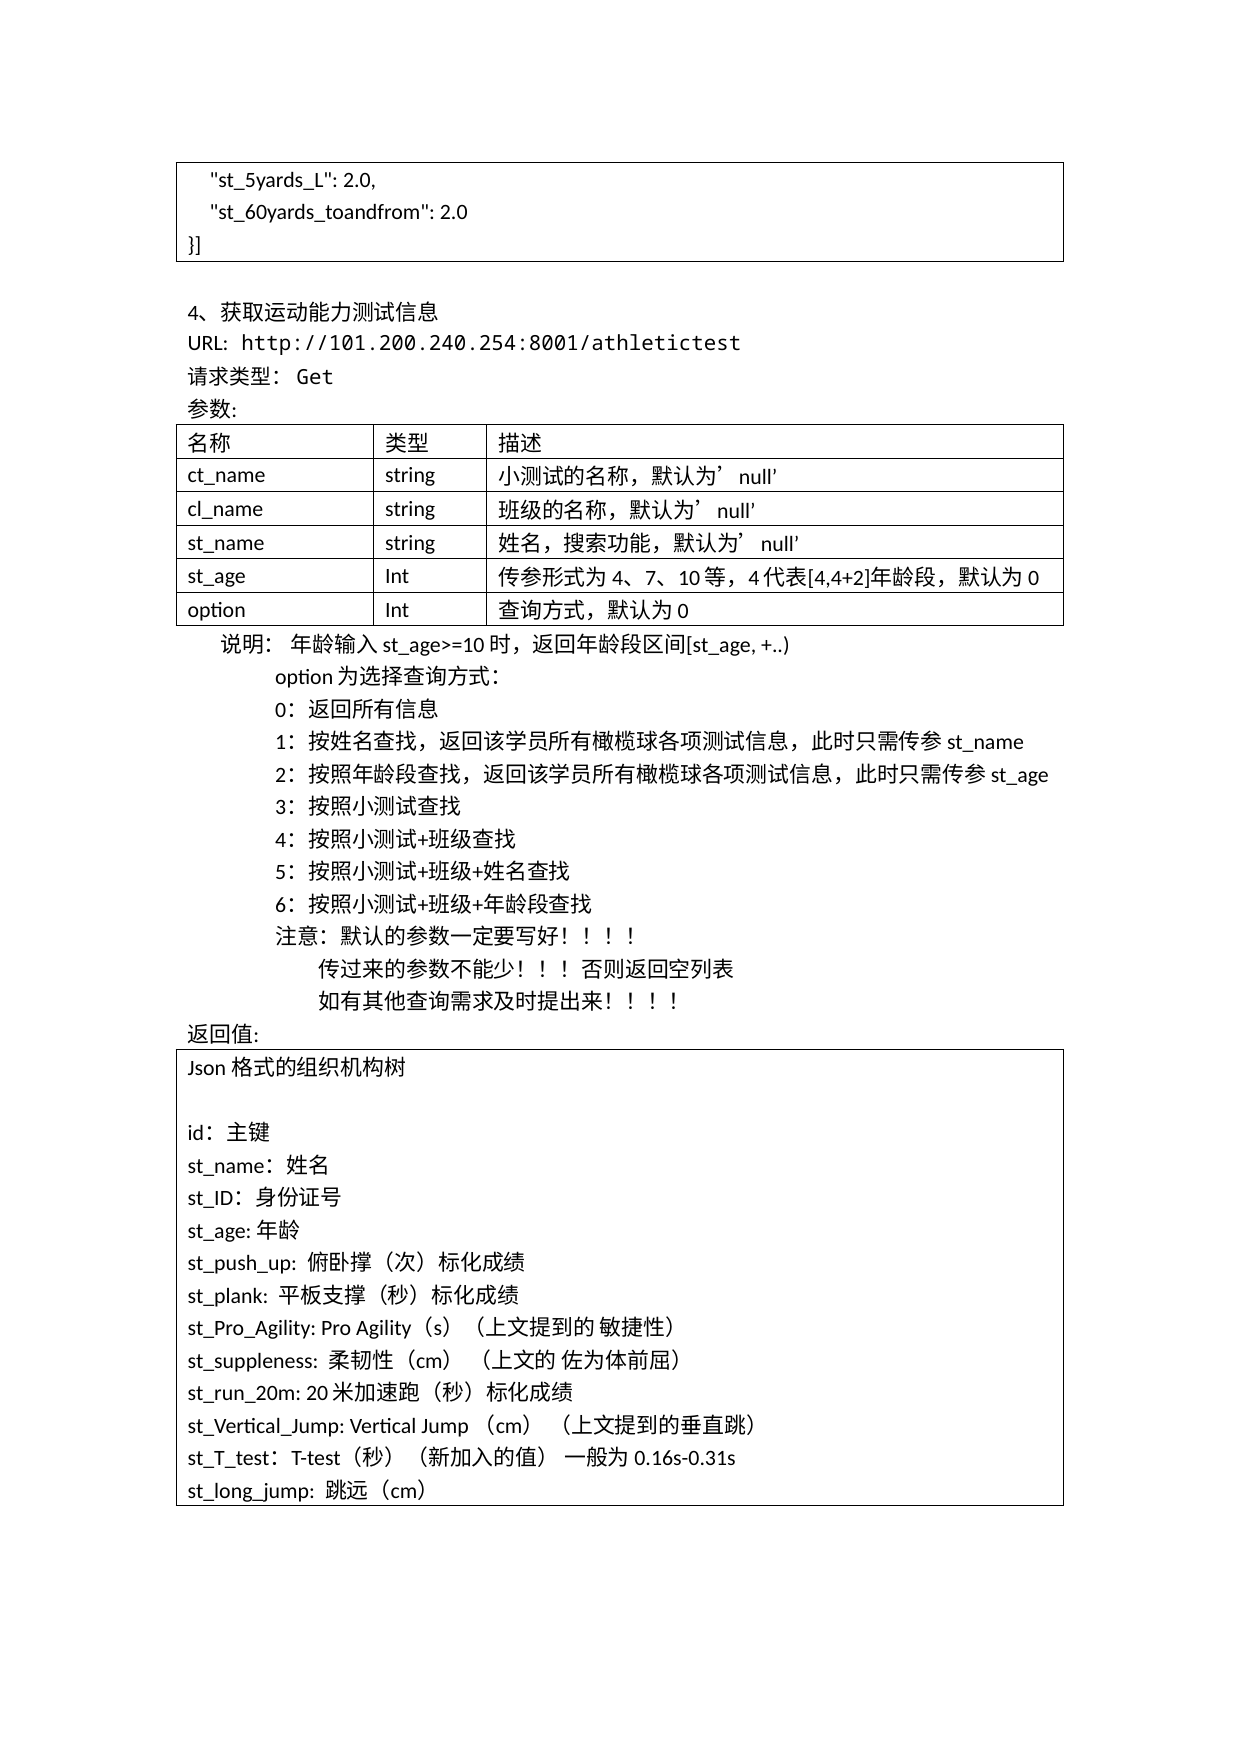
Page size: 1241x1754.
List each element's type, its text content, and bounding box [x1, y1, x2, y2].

table_cell ct_name [177, 459, 373, 491]
table_cell 班级的名称，默认为’null’ [487, 492, 1063, 525]
table_cell 查询方式，默认为0 [487, 593, 1063, 625]
text 6：按照小测试+班级+年龄段查找 [187, 886, 1053, 919]
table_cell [177, 163, 1063, 261]
text 如有其他查询需求及时提出来！！！！ [187, 984, 1053, 1016]
table_header Json 格式的组织机构树 id：主键 st_name：姓名 st_ID：身份证号 st_age: 年龄 st_push_up: 俯卧撑（次）标化成绩 st_plank: 平板支撑（秒）标化成绩 st_Pro_Agility: Pro Agility（s）（上文提到的 敏捷性） st_suppleness: 柔韧性（cm） （上文的 佐为体前屈） st_run_20m: 20米加速跑（秒）标化成绩 st_Vertical_Jump: Vertical Jump （cm） （上文提到的垂直跳） st_T_test：T-test（秒）（新加入的值） 一般为0.16s-0.31s st_long_jump: 跳远（cm） [177, 1050, 1063, 1505]
table_header 描述 [487, 425, 1063, 458]
table_cell st_name [177, 526, 373, 558]
table_cell Int [374, 593, 486, 625]
table_cell Int [374, 559, 486, 592]
text 参数: [187, 392, 1053, 424]
table_cell 姓名，搜索功能，默认为’null’ [487, 526, 1063, 558]
table_cell st_age [177, 559, 373, 592]
table_cell string [374, 459, 486, 491]
text 0：返回所有信息 [187, 691, 1053, 724]
table_cell 传参形式为4、7、10等，4代表[4,4+2]年龄段，默认为0 [487, 559, 1063, 592]
text 2：按照年龄段查找，返回该学员所有橄榄球各项测试信息，此时只需传参st_age [187, 756, 1053, 789]
table_cell string [374, 526, 486, 558]
text 1：按姓名查找，返回该学员所有橄榄球各项测试信息，此时只需传参st_name [187, 724, 1053, 756]
table_header 名称 [177, 425, 373, 458]
table_cell 小测试的名称，默认为’null’ [487, 459, 1063, 491]
table_cell cl_name [177, 492, 373, 525]
text 4：按照小测试+班级查找 [187, 821, 1053, 854]
table_cell option [177, 593, 373, 625]
text 请求类型： Get [187, 359, 1053, 392]
table_cell string [374, 492, 486, 525]
text option为选择查询方式： [187, 659, 1053, 691]
text 5：按照小测试+班级+姓名查找 [187, 854, 1053, 886]
text 返回值: [187, 1016, 1053, 1049]
text 传过来的参数不能少！！！否则返回空列表 [187, 951, 1053, 984]
text 说明： 年龄输入st_age>=10时，返回年龄段区间[st_age, +..) [187, 626, 1053, 659]
text 3：按照小测试查找 [187, 789, 1053, 821]
text 注意：默认的参数一定要写好！！！！ [187, 919, 1053, 951]
table_header 类型 [374, 425, 486, 458]
text URL: http://101.200.240.254:8001/athletictest [187, 327, 1053, 359]
list 获取运动能力测试信息 [187, 294, 1053, 327]
